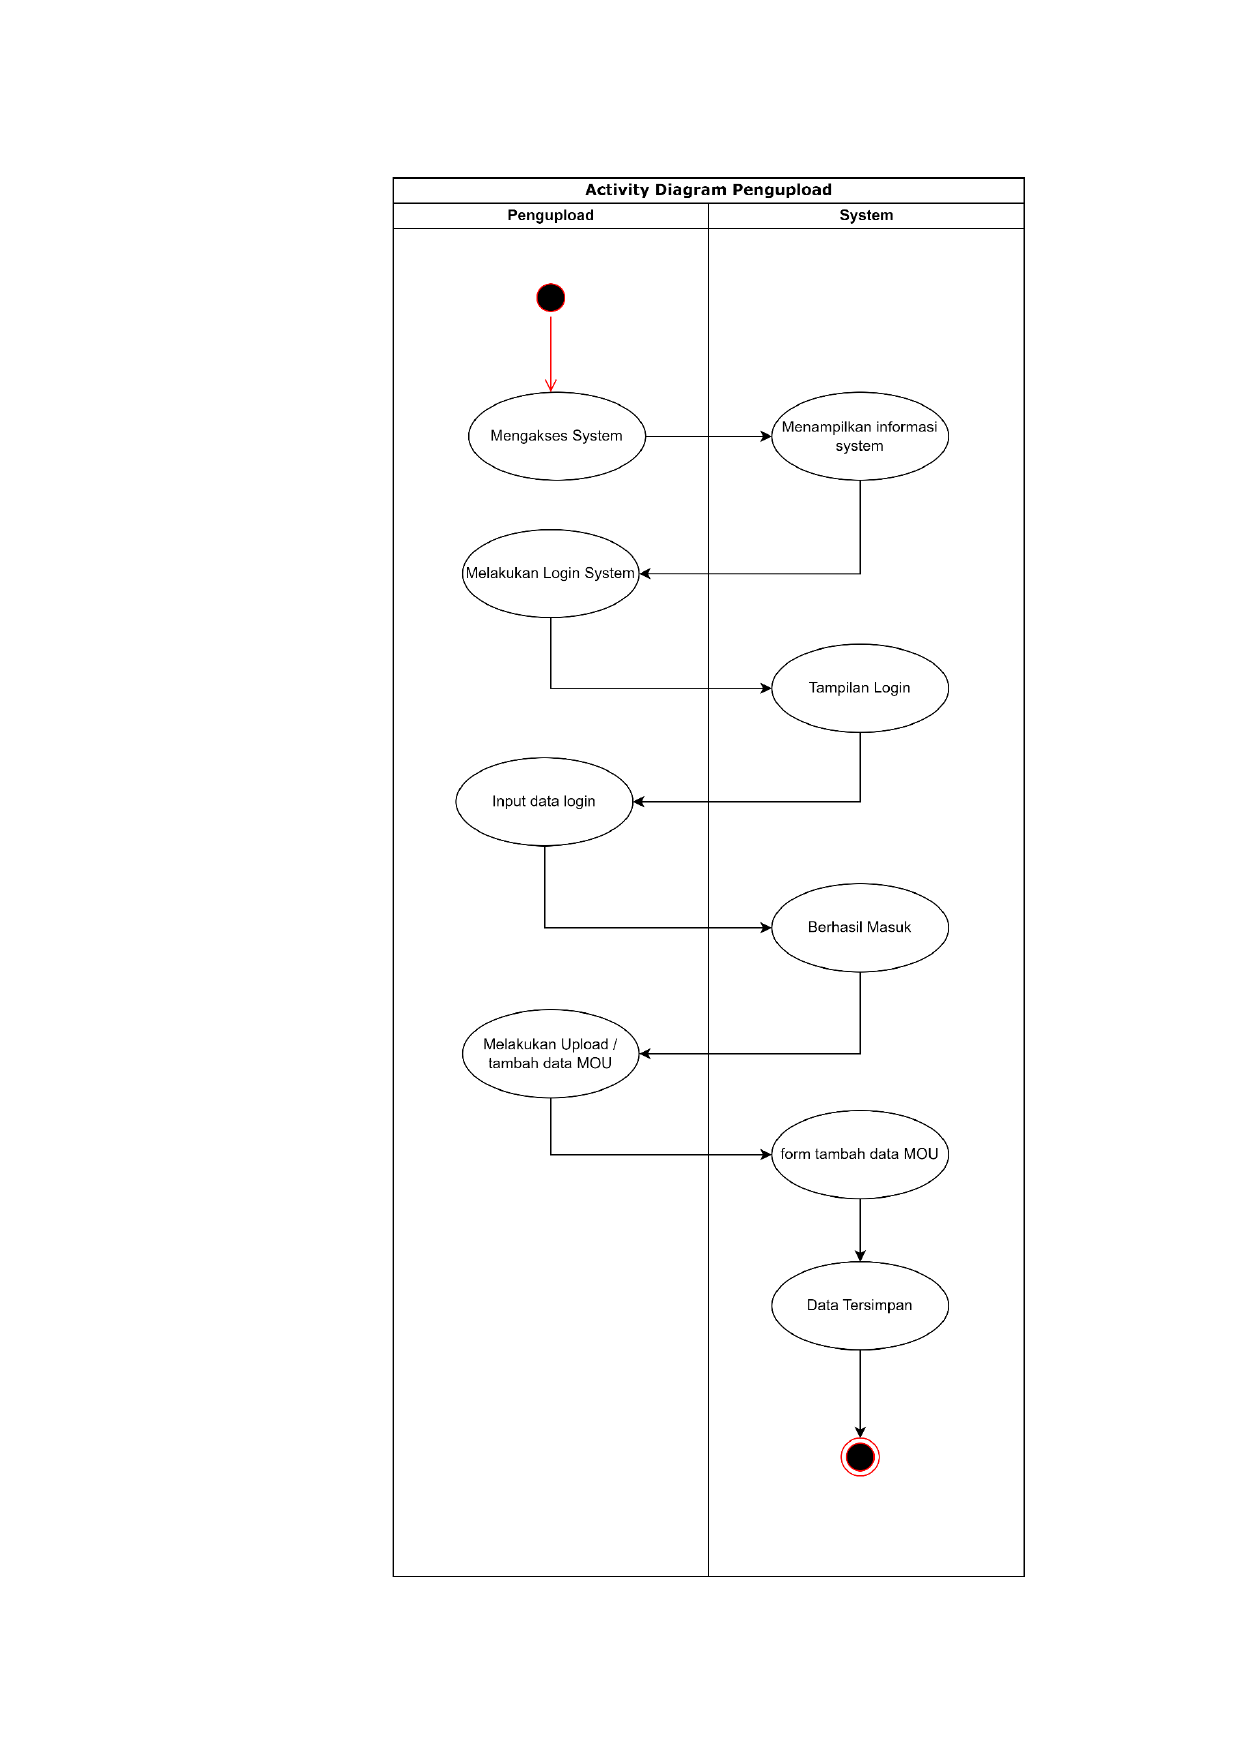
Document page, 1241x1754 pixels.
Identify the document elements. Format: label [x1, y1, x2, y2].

picture [392, 177, 1025, 1577]
